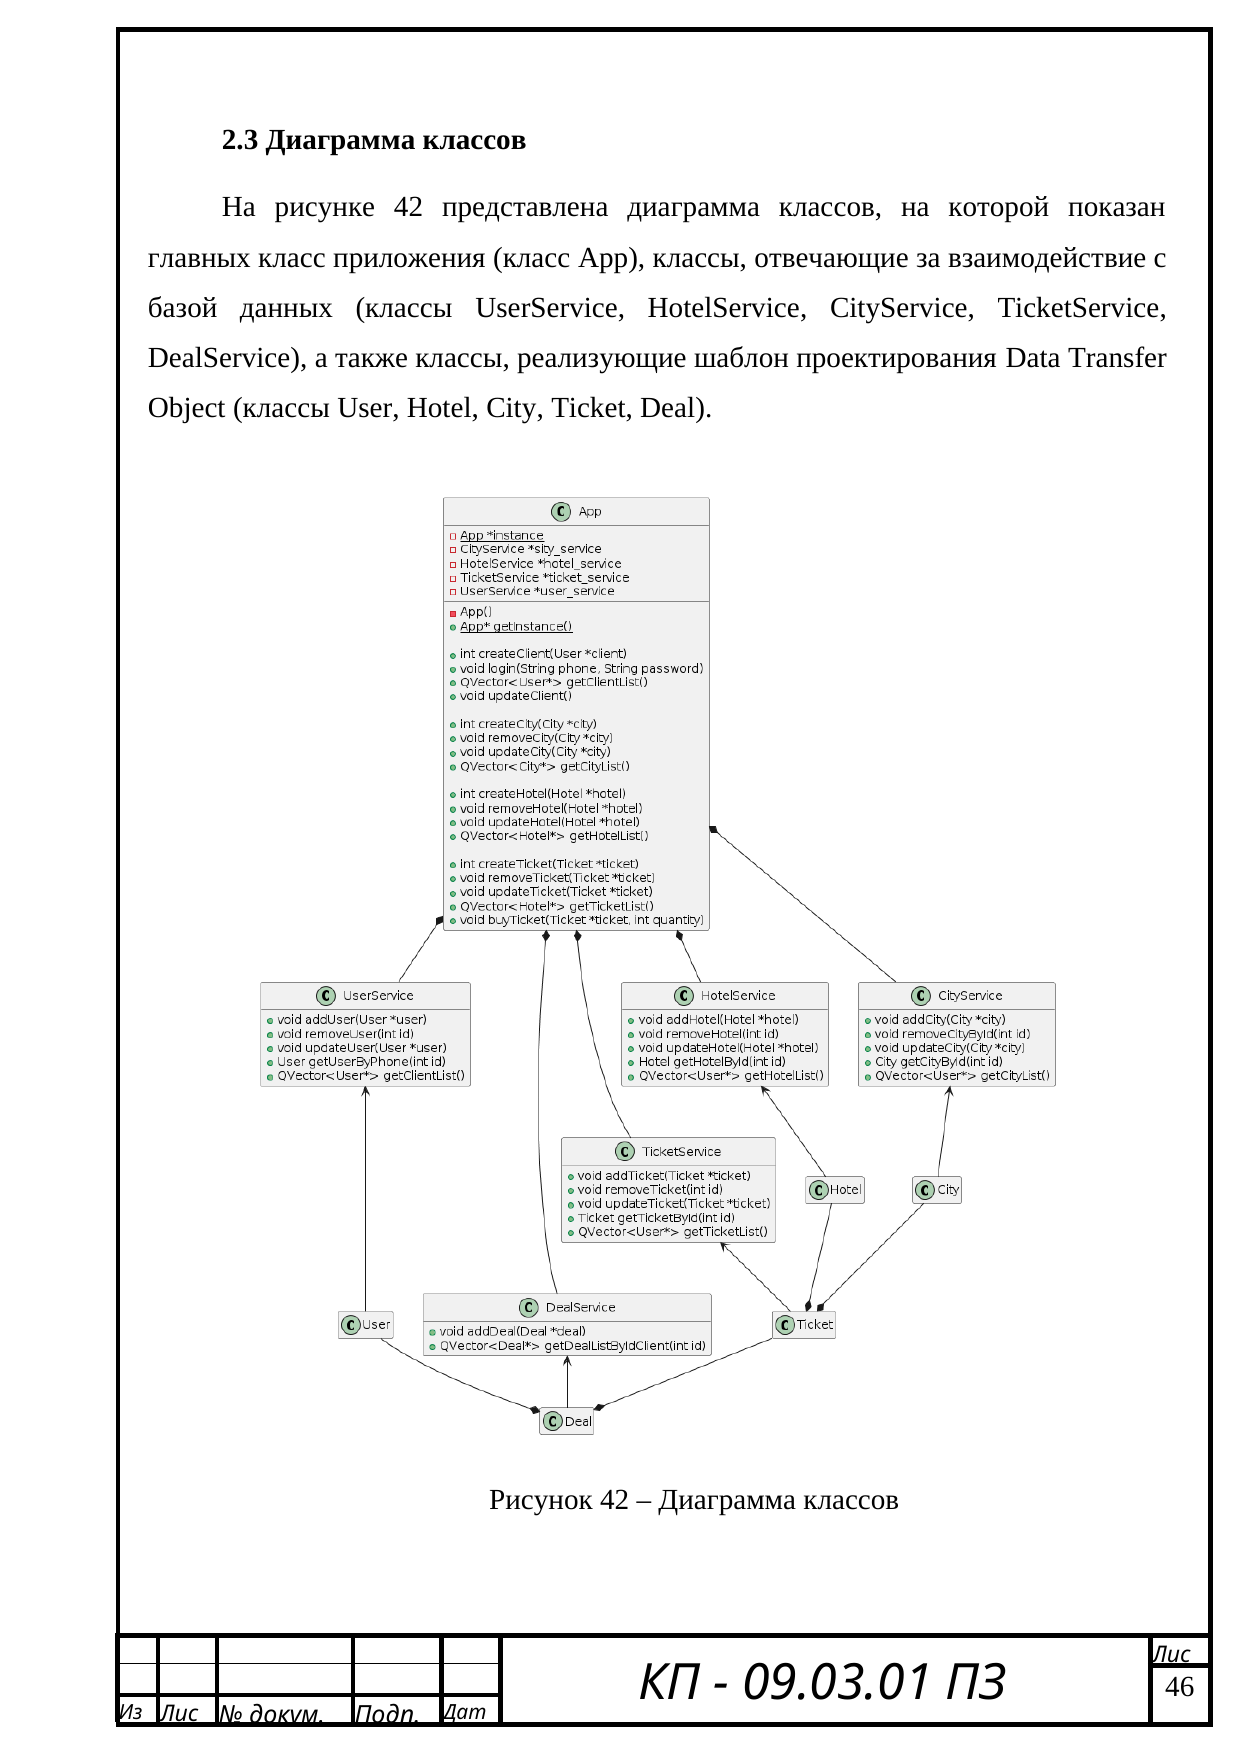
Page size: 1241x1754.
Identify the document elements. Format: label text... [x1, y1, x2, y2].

picture [254, 491, 1060, 1439]
subtitle Диаграмма классов [148, 122, 1167, 156]
text На рисунке 42 представлена диаграмма классов, на которой показан главных класс приложения (класс App), классы, отвечающие за взаимодействие с базой данных (классы UserService, HotelService, CityService, TicketService, DealService), а также классы, реализующие шаблон проектирования Data Transfer Object (классы User, Hotel, City, Ticket, Deal). [148, 189, 1167, 424]
text Рисунок 42 – Диаграмма классов [148, 1482, 1167, 1515]
